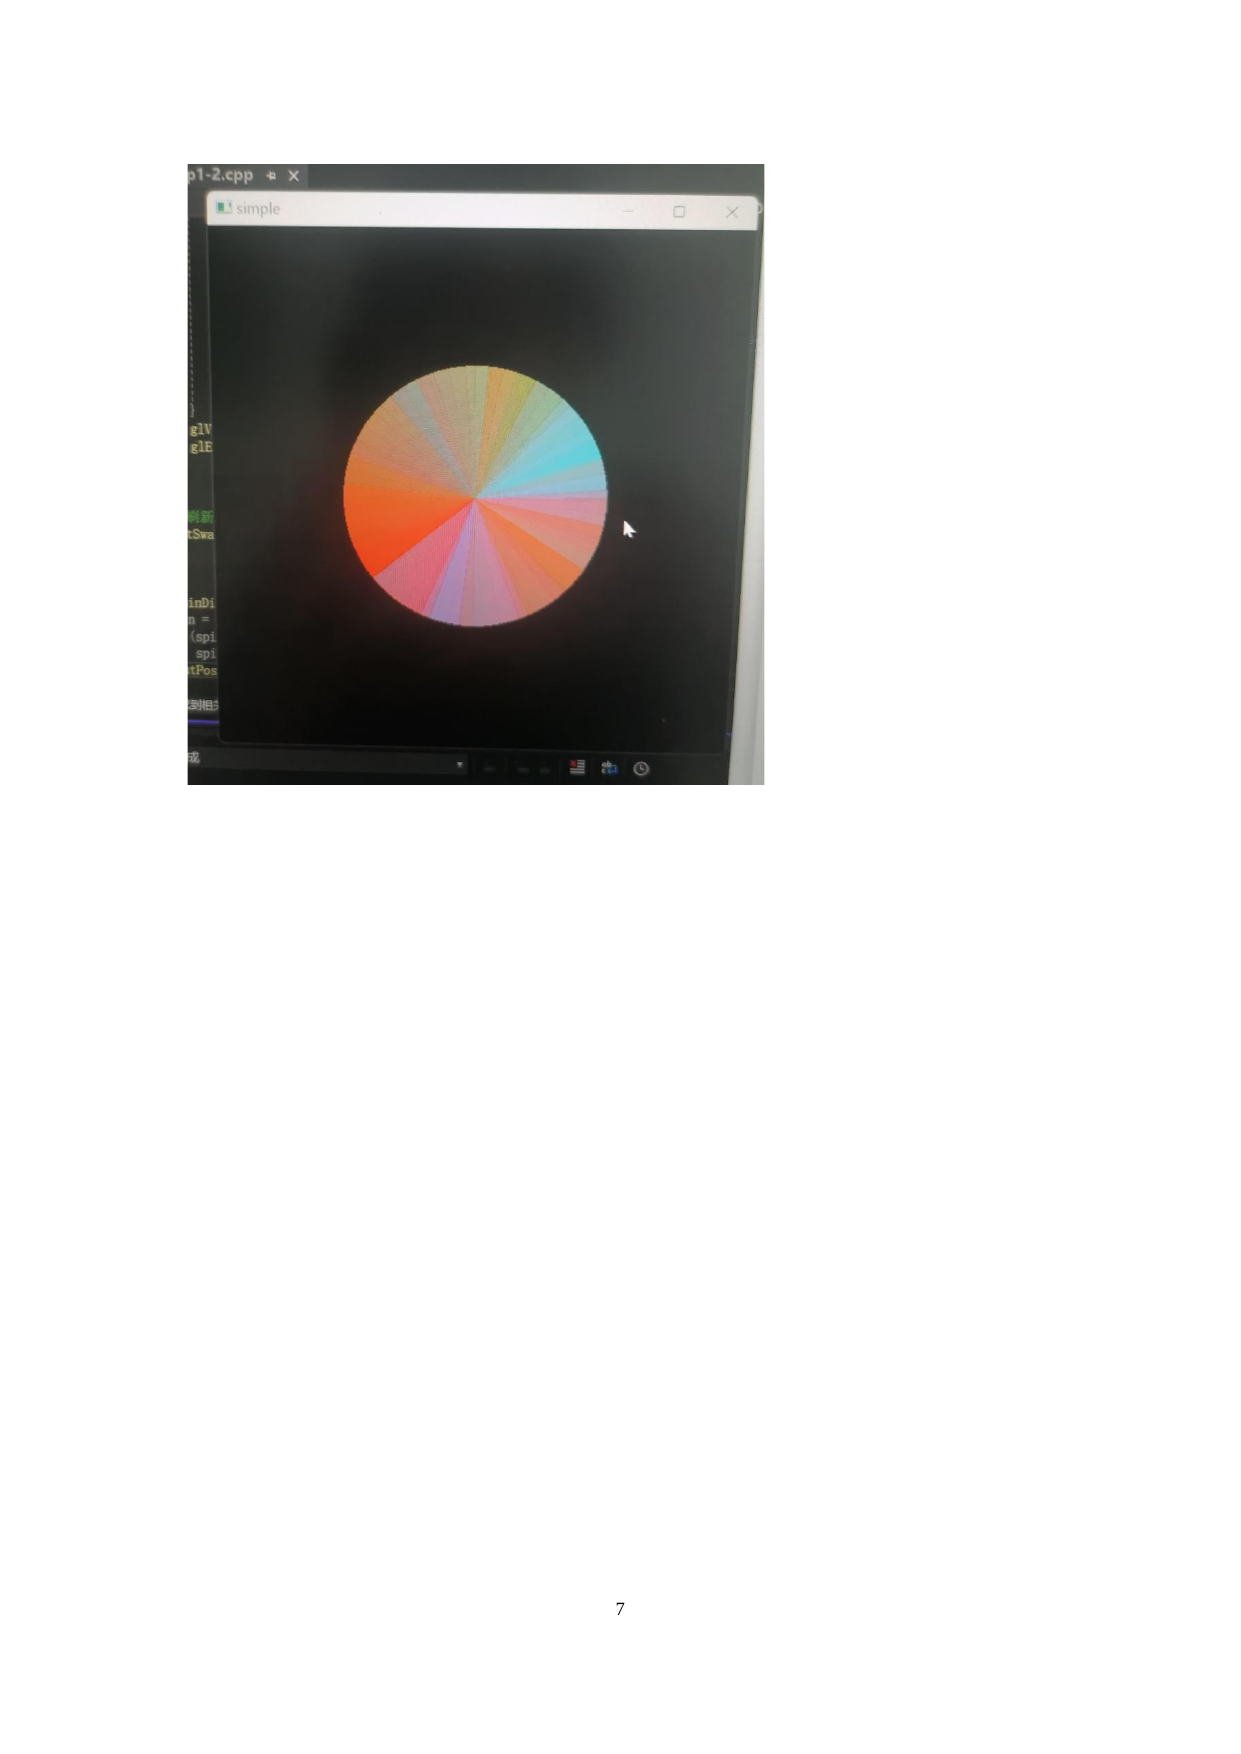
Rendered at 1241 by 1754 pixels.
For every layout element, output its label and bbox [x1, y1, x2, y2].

picture [187, 164, 765, 785]
